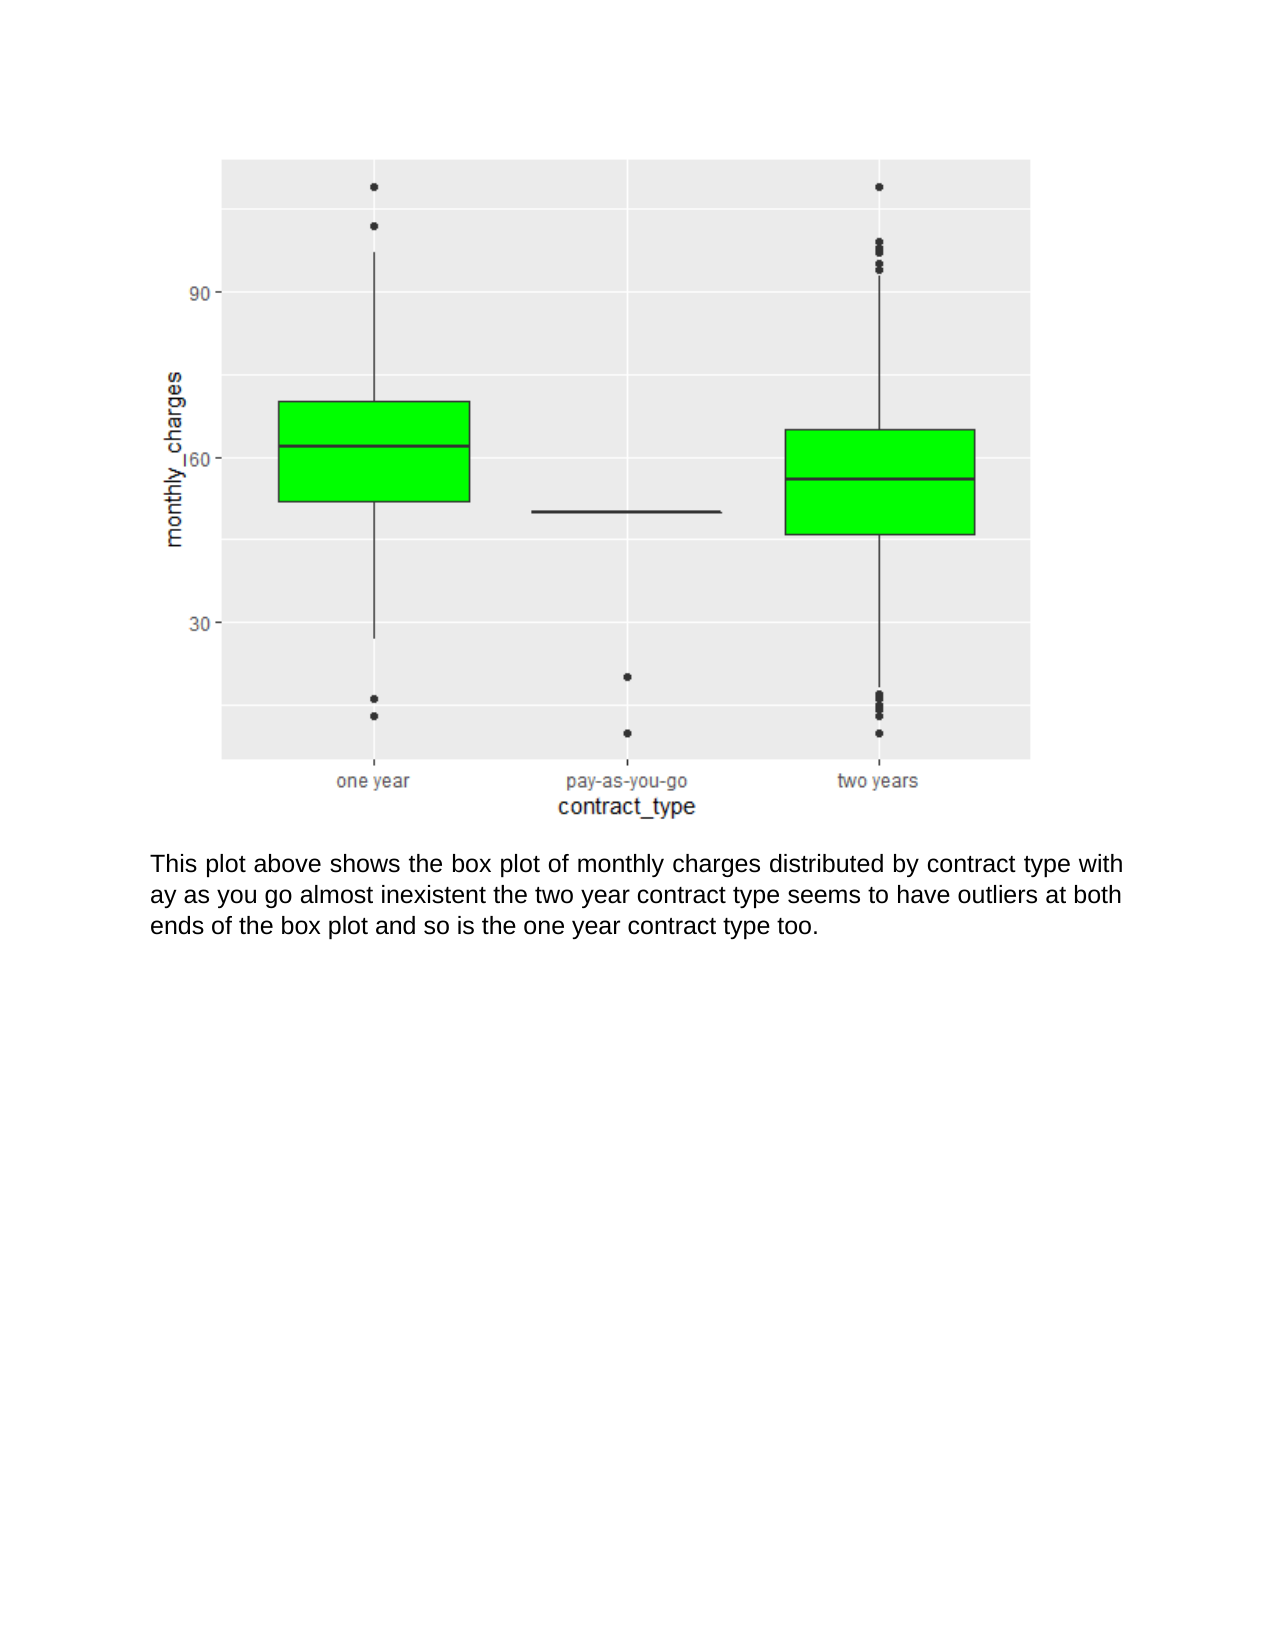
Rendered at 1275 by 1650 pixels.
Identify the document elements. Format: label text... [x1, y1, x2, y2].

text This plot above shows the box plot of monthly charges distributed by contract type with ay as you go almost inexistent the two year contract type seems to have outliers at both ends of the box plot and so is the one year contract type too. [150, 848, 1125, 939]
picture [150, 150, 1043, 830]
